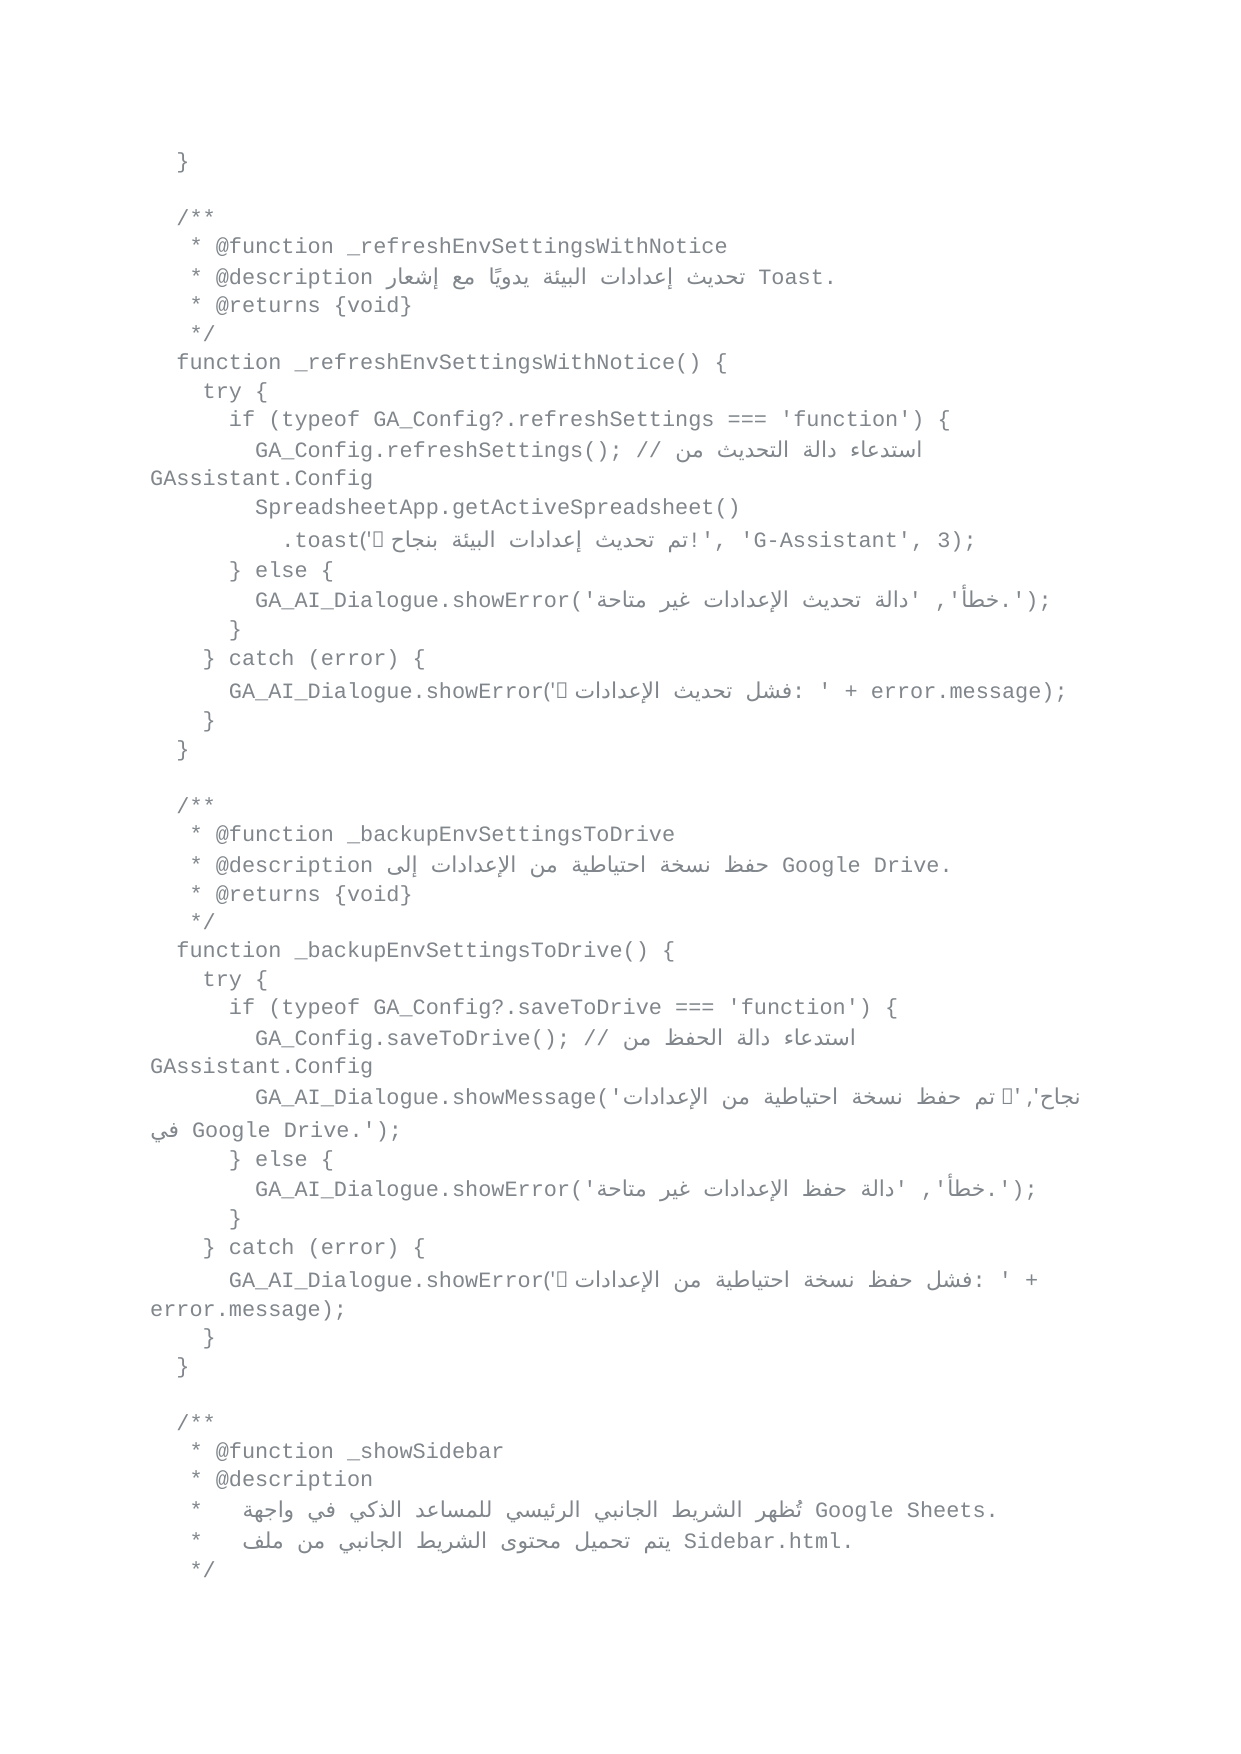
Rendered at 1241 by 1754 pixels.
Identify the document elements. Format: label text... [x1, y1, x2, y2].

text GA_AI_Dialogue.showMessage('نجاح', '✅ تم حفظ نسخة احتياطية من الإعدادات في Google Drive.'); [150, 1084, 1090, 1144]
text } catch (error) { [150, 647, 1090, 671]
text GA_AI_Dialogue.showError('❌ فشل تحديث الإعدادات: ' + error.message); [150, 675, 1090, 705]
text * @description حفظ نسخة احتياطية من الإعدادات إلى Google Drive. [150, 852, 1090, 879]
text SpreadsheetApp.getActiveSpreadsheet() [150, 496, 1090, 521]
text GA_AI_Dialogue.showError('خطأ', 'دالة حفظ الإعدادات غير متاحة.'); [150, 1176, 1090, 1203]
text */ [150, 323, 1090, 348]
text * @returns {void} [150, 295, 1090, 319]
text } [150, 1207, 1090, 1232]
text if (typeof GA_Config?.refreshSettings === 'function') { [150, 408, 1090, 433]
text GA_AI_Dialogue.showError('خطأ', 'دالة تحديث الإعدادات غير متاحة.'); [150, 587, 1090, 614]
text } [150, 150, 1090, 175]
text GA_AI_Dialogue.showError('❌ فشل حفظ نسخة احتياطية من الإعدادات: ' + error.message); [150, 1264, 1090, 1323]
text * @function _showSidebar [150, 1440, 1090, 1465]
text * @returns {void} [150, 883, 1090, 907]
text * @description تحديث إعدادات البيئة يدويًا مع إشعار Toast. [150, 264, 1090, 291]
text */ [150, 911, 1090, 936]
text function _refreshEnvSettingsWithNotice() { [150, 352, 1090, 376]
text try { [150, 968, 1090, 993]
text * @description [150, 1468, 1090, 1493]
text } else { [150, 559, 1090, 584]
text * تُظهر الشريط الجانبي الرئيسي للمساعد الذكي في واجهة Google Sheets. [150, 1497, 1090, 1524]
text } else { [150, 1148, 1090, 1173]
text /** [150, 1412, 1090, 1436]
text } [150, 709, 1090, 734]
text } [150, 1326, 1090, 1351]
text if (typeof GA_Config?.saveToDrive === 'function') { [150, 996, 1090, 1021]
text * يتم تحميل محتوى الشريط الجانبي من ملف Sidebar.html. [150, 1528, 1090, 1555]
text GA_Config.saveToDrive(); // استدعاء دالة الحفظ من GAssistant.Config [150, 1025, 1090, 1080]
text */ [150, 1559, 1090, 1584]
text } [150, 618, 1090, 643]
text try { [150, 380, 1090, 405]
text } catch (error) { [150, 1236, 1090, 1261]
text function _backupEnvSettingsToDrive() { [150, 939, 1090, 964]
text * @function _refreshEnvSettingsWithNotice [150, 235, 1090, 260]
text .toast('✅ تم تحديث إعدادات البيئة بنجاح!', 'G-Assistant', 3); [150, 524, 1090, 554]
text GA_Config.refreshSettings(); // استدعاء دالة التحديث من GAssistant.Config [150, 437, 1090, 492]
text /** [150, 207, 1090, 232]
text } [150, 738, 1090, 763]
text * @function _backupEnvSettingsToDrive [150, 823, 1090, 848]
text } [150, 1355, 1090, 1379]
text /** [150, 795, 1090, 820]
